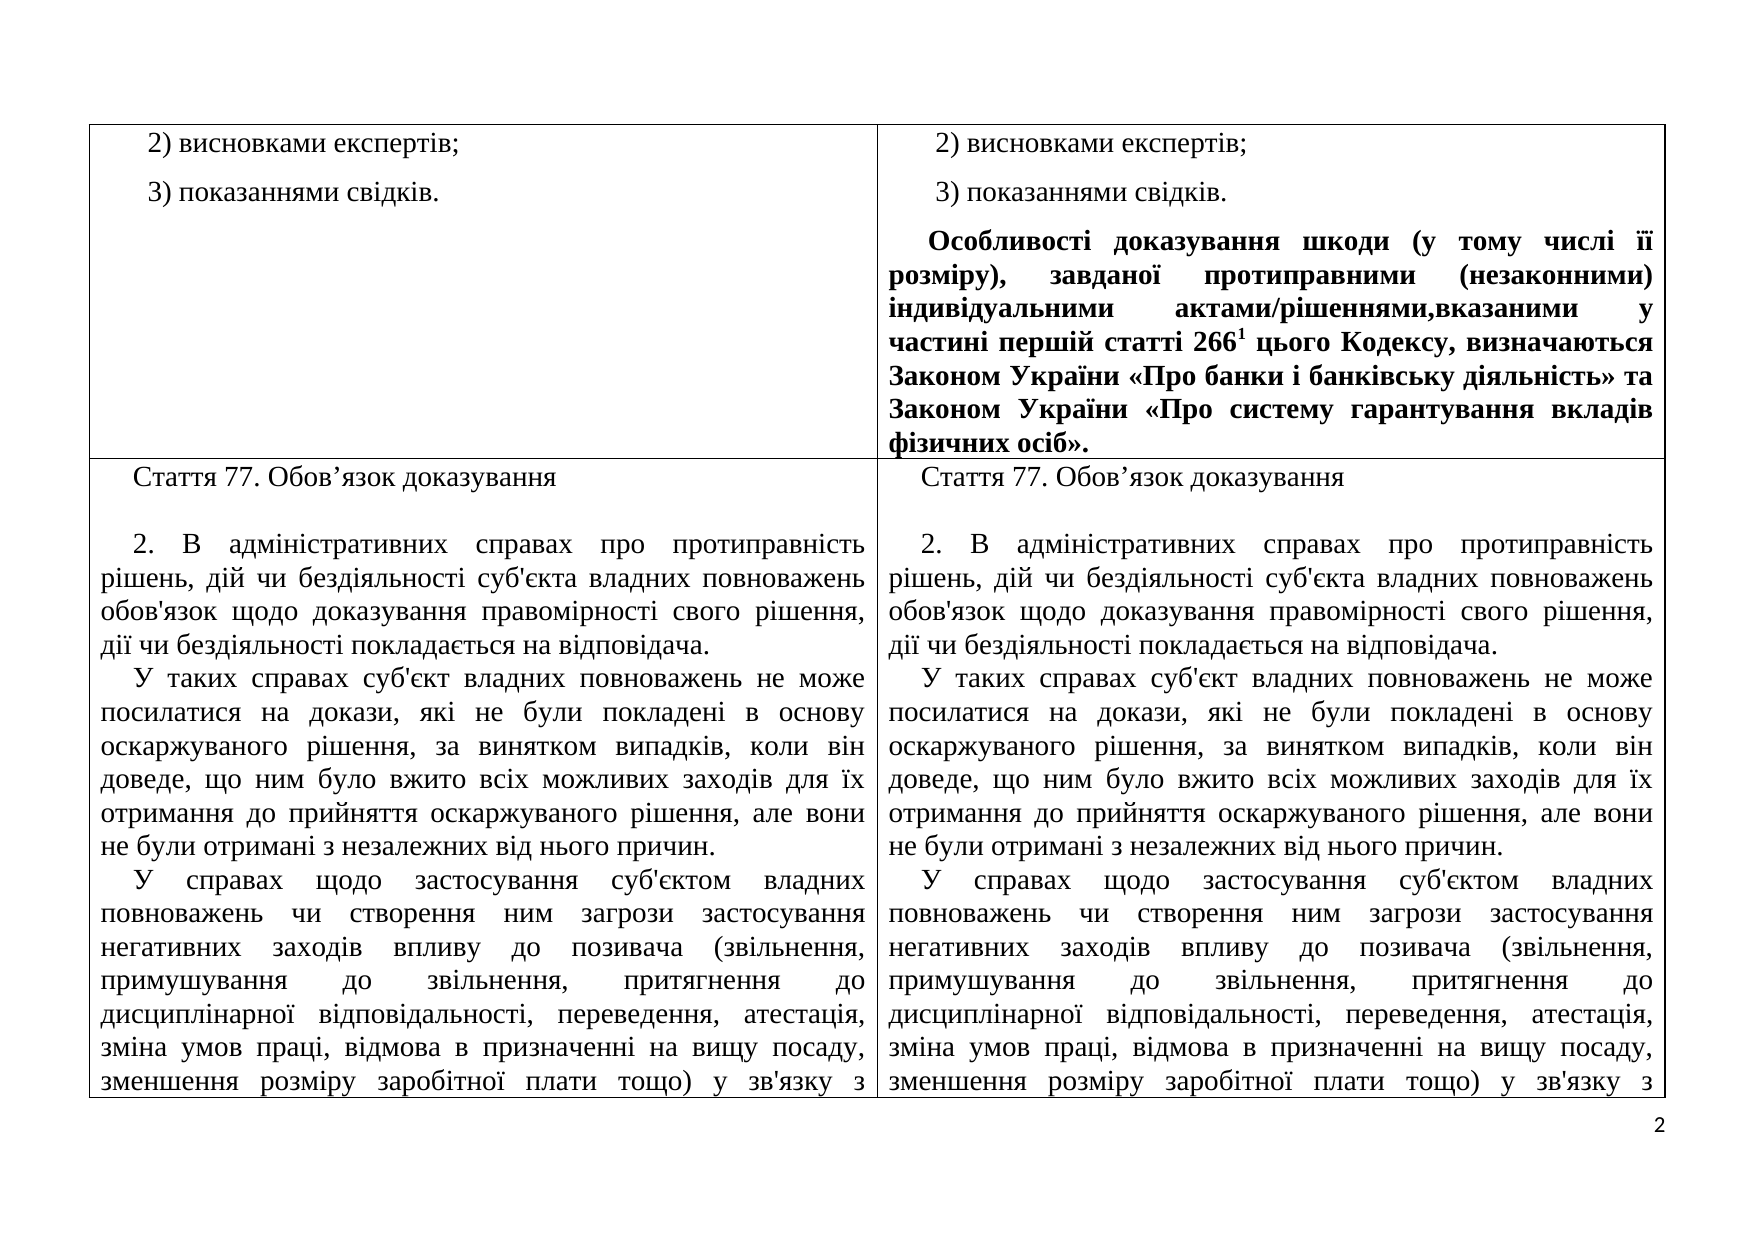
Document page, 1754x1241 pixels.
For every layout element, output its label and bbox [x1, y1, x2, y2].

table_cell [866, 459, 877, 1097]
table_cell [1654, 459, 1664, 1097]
table_cell [878, 125, 1664, 458]
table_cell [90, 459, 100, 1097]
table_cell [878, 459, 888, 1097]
table_cell [90, 125, 877, 458]
